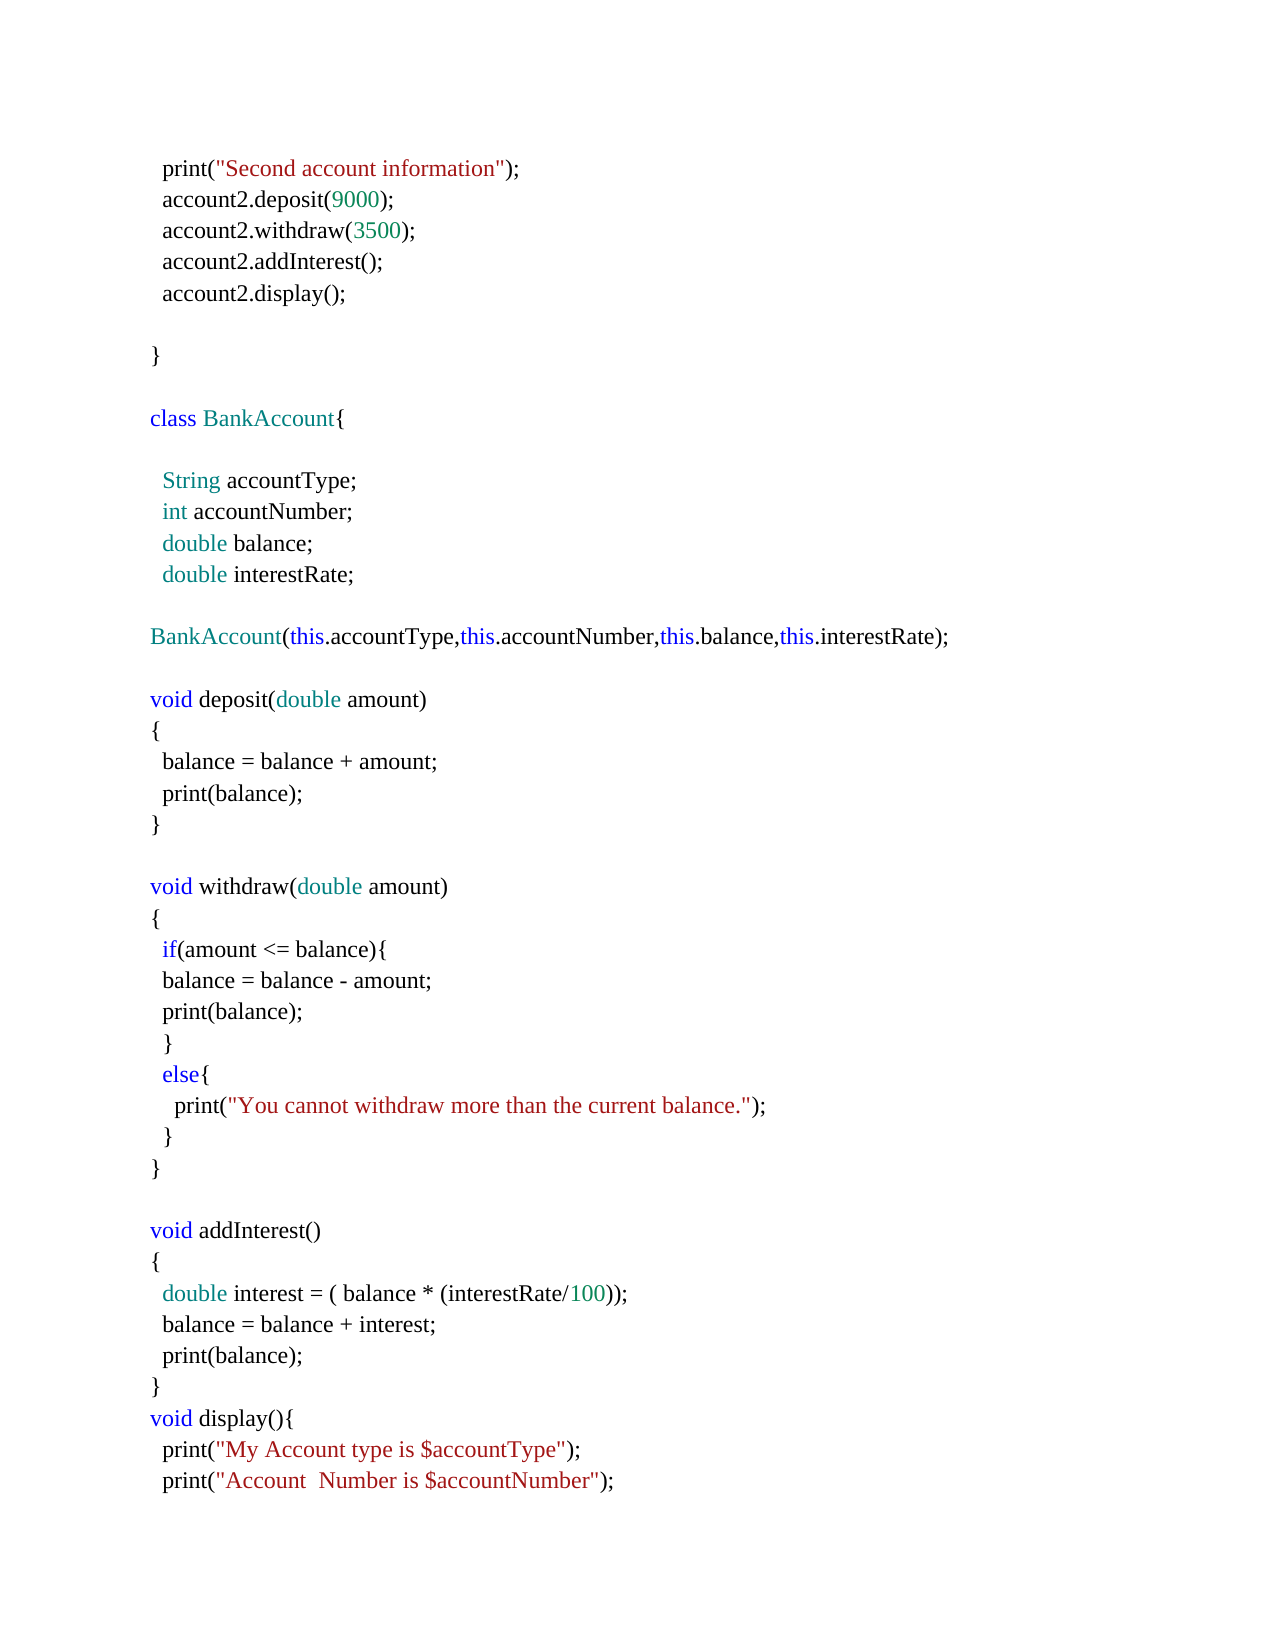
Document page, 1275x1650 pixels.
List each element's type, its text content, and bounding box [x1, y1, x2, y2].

text if(amount <= balance){ [150, 931, 1125, 962]
text { [150, 712, 1125, 744]
text } [150, 806, 1125, 837]
text print("Account Number is $accountNumber"); [150, 1462, 1125, 1494]
text void deposit(double amount) [150, 681, 1125, 712]
text String accountType; [150, 462, 1125, 494]
text else{ [150, 1056, 1125, 1087]
text print("Second account information"); [150, 150, 1125, 181]
text balance = balance + amount; [150, 744, 1125, 775]
text double balance; [150, 525, 1125, 556]
text void addInterest() [150, 1212, 1125, 1244]
text void display(){ [150, 1400, 1125, 1431]
text account2.withdraw(3500); [150, 212, 1125, 244]
text account2.deposit(9000); [150, 181, 1125, 212]
text balance = balance + interest; [150, 1306, 1125, 1337]
text print(balance); [150, 775, 1125, 806]
text double interestRate; [150, 556, 1125, 587]
text } [150, 1369, 1125, 1400]
text } [150, 1119, 1125, 1150]
text } [150, 337, 1125, 369]
text BankAccount(this.accountType,this.accountNumber,this.balance,this.interestRate); [150, 619, 1125, 650]
text print("You cannot withdraw more than the current balance."); [150, 1087, 1125, 1119]
text double interest = ( balance * (interestRate/100)); [150, 1275, 1125, 1306]
text print("My Account type is $accountType"); [150, 1431, 1125, 1462]
text class BankAccount{ [150, 400, 1125, 431]
text print(balance); [150, 1337, 1125, 1369]
text { [150, 1244, 1125, 1275]
text { [150, 900, 1125, 931]
text int accountNumber; [150, 494, 1125, 525]
text account2.display(); [150, 275, 1125, 306]
text balance = balance - amount; [150, 962, 1125, 994]
text } [150, 1025, 1125, 1056]
text account2.addInterest(); [150, 244, 1125, 275]
text print(balance); [150, 994, 1125, 1025]
text } [150, 1150, 1125, 1181]
text void withdraw(double amount) [150, 869, 1125, 900]
